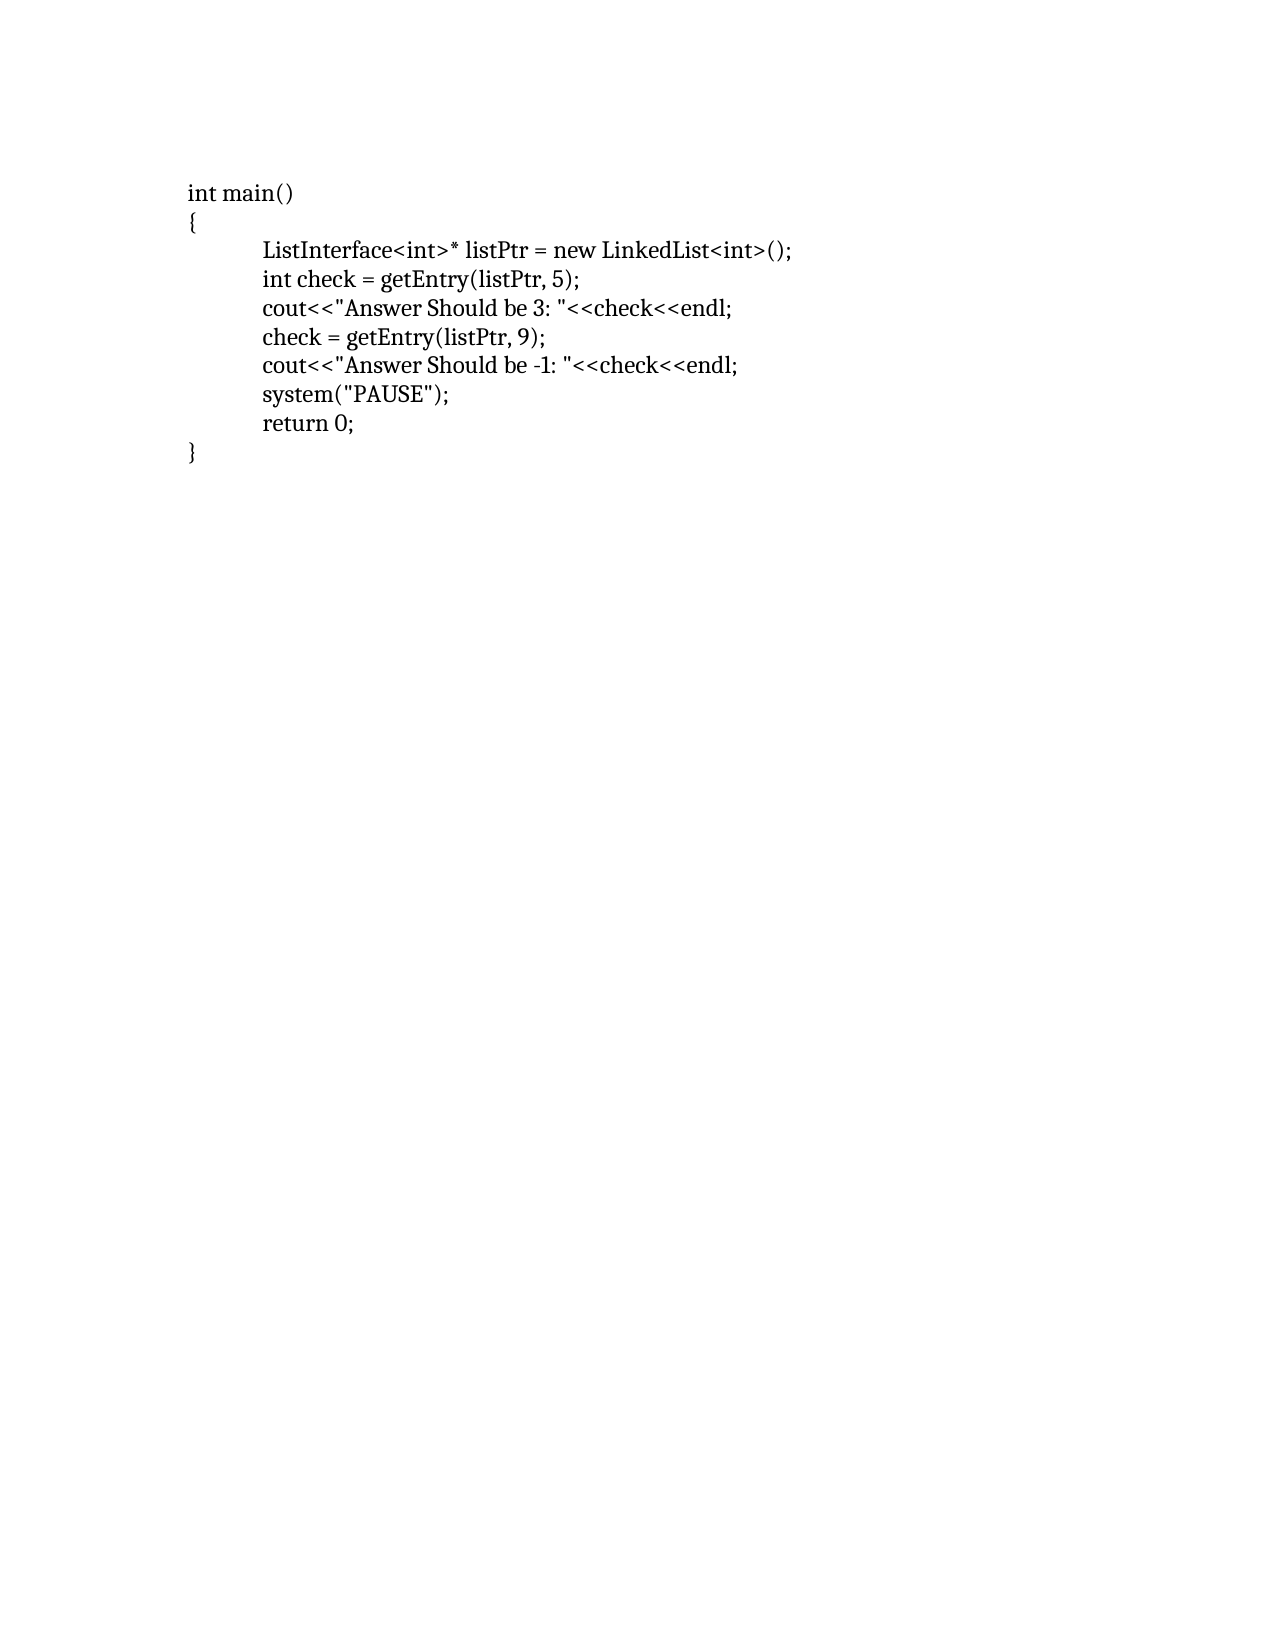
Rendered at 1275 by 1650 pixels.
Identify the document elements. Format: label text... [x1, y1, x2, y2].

text int check = getEntry(listPtr, 5); [187, 265, 1087, 294]
text } [187, 437, 1087, 466]
text cout<<"Answer Should be -1: "<<check<<endl; [187, 351, 1087, 380]
text system("PAUSE"); [187, 380, 1087, 409]
text int main() [187, 179, 1087, 207]
text check = getEntry(listPtr, 9); [187, 322, 1087, 351]
text { [187, 207, 1087, 236]
text cout<<"Answer Should be 3: "<<check<<endl; [187, 294, 1087, 322]
text return 0; [187, 409, 1087, 437]
text ListInterface<int>* listPtr = new LinkedList<int>(); [187, 236, 1087, 265]
